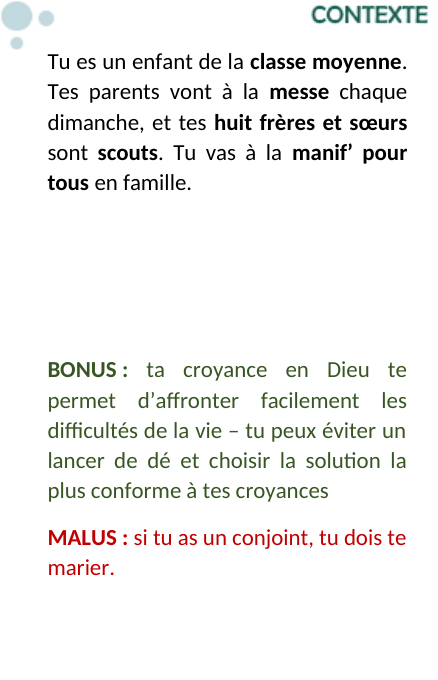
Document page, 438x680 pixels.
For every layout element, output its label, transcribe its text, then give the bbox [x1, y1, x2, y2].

text BONUS : ta croyance en Dieu te permet d’affronter facilement les difficultés de la vie – tu peux éviter un lancer de dé et choisir la solution la plus conforme à tes croyances [47, 356, 407, 504]
text MALUS : si tu as un conjoint, tu dois te marier. [47, 523, 407, 582]
text Tu es un enfant de la classe moyenne. Tes parents vont à la messe chaque dimanche, et tes huit frères et sœurs sont scouts. Tu vas à la manif’ pour tous en famille. [47, 47, 407, 196]
picture [0, 0, 434, 616]
